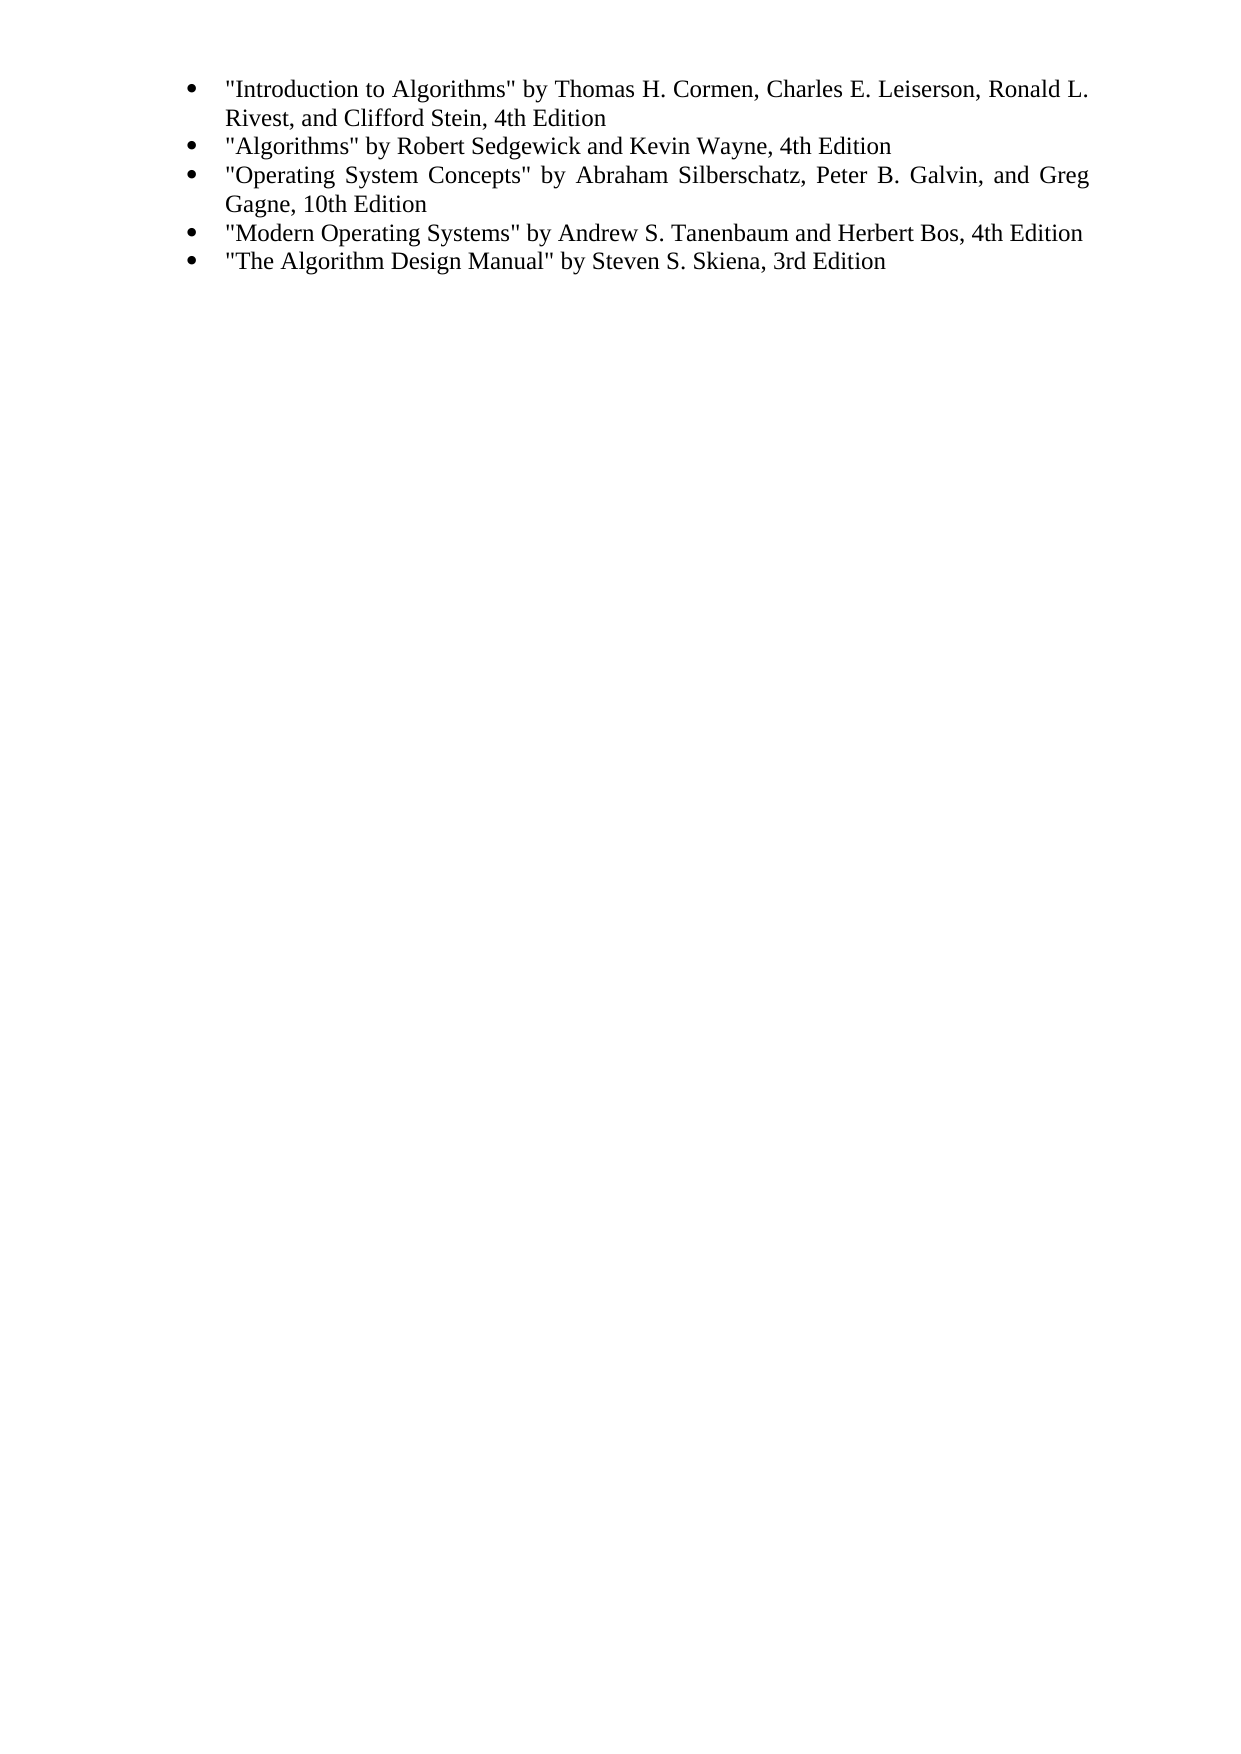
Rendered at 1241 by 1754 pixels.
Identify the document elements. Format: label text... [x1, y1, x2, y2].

list "Introduction to Algorithms" by Thomas H. Cormen, Charles E. Leiserson, Ronald L. Rivest, and Clifford Stein, 4th Edition [187, 74, 1090, 131]
list "Modern Operating Systems" by Andrew S. Tanenbaum and Herbert Bos, 4th Edition [187, 218, 1090, 246]
list "The Algorithm Design Manual" by Steven S. Skiena, 3rd Edition [187, 246, 1090, 275]
list "Operating System Concepts" by Abraham Silberschatz, Peter B. Galvin, and Greg Gagne, 10th Edition [187, 160, 1090, 218]
list "Algorithms" by Robert Sedgewick and Kevin Wayne, 4th Edition [187, 131, 1090, 160]
